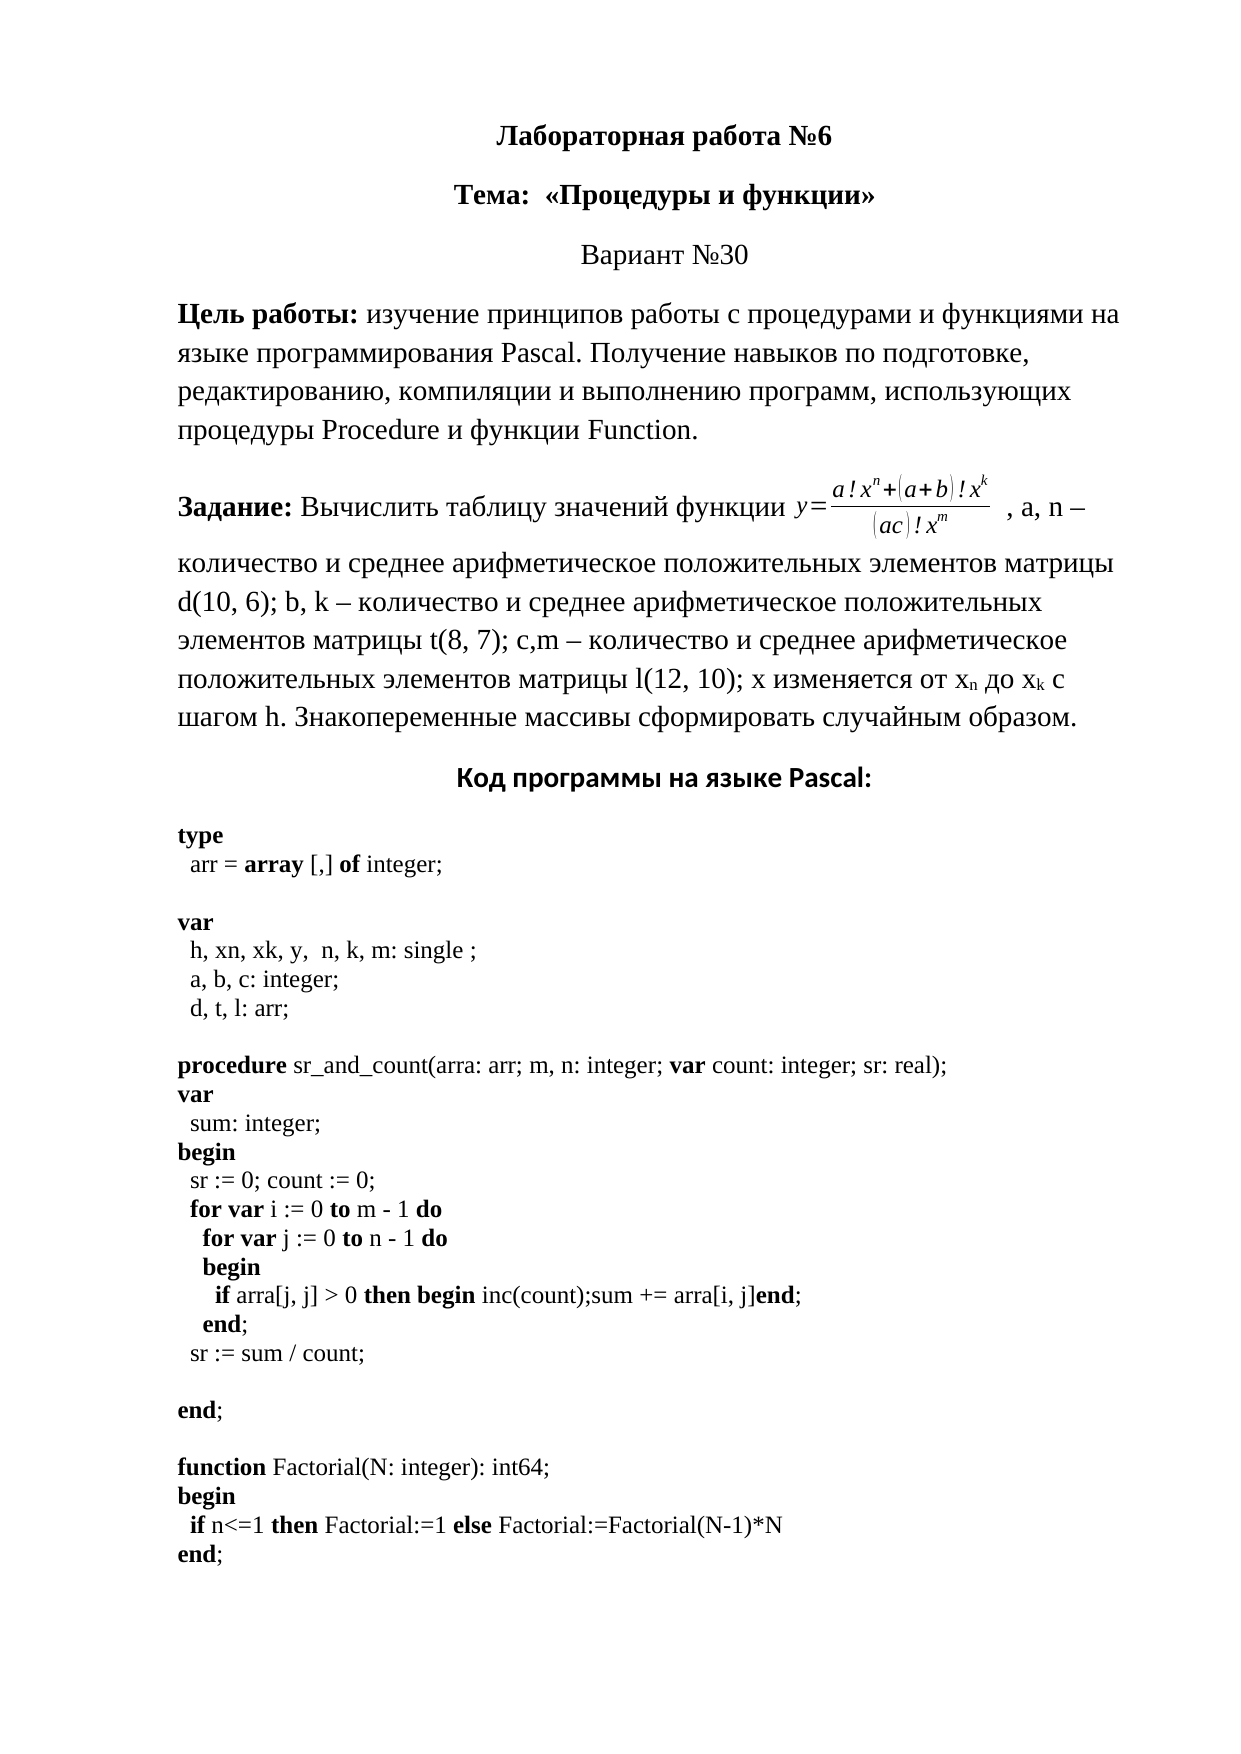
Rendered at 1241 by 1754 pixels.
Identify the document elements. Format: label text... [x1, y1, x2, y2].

text Код программы на языке Pascal: [177, 759, 1152, 794]
text end; [177, 1539, 1152, 1567]
text procedure sr_and_count(arra: arr; m, n: integer; var count: integer; sr: real); [177, 1051, 1152, 1079]
text arr = array [,] of integer; [177, 849, 1152, 878]
text for var i := 0 to m - 1 do [177, 1194, 1152, 1223]
text type [177, 821, 1152, 849]
text end; [177, 1309, 1152, 1338]
text if arra[j, j] > 0 then begin inc(count);sum += arra[i, j]end; [177, 1281, 1152, 1309]
text Вариант №30 [177, 237, 1152, 270]
text begin [177, 1252, 1152, 1281]
text var [177, 907, 1152, 936]
text sr := sum / count; [177, 1338, 1152, 1367]
text a, b, c: integer; [177, 964, 1152, 993]
text begin [177, 1481, 1152, 1510]
text Задание: Вычислить таблицу значений функции , a, n – количество и среднее арифметическое положительных элементов матрицы d(10, 6); b, k – количество и среднее арифметическое положительных элементов матрицы t(8, 7); c,m – количество и среднее арифметическое положительных элементов матрицы l(12, 10); x изменяется от xn до xk с шагом h. Знакопеременные массивы сформировать случайным образом. [177, 471, 1152, 733]
text begin [177, 1137, 1152, 1166]
text end; [177, 1395, 1152, 1424]
text h, xn, xk, y, n, k, m: single ; [177, 936, 1152, 964]
text sr := 0; count := 0; [177, 1166, 1152, 1194]
text Цель работы: изучение принципов работы с процедурами и функциями на языке программирования Pascal. Получение навыков по подготовке, редактированию, компиляции и выполнению программ, использующих процедуры Procedure и функции Function. [177, 296, 1152, 445]
text Лабораторная работа №6 [177, 118, 1152, 152]
text sum: integer; [177, 1108, 1152, 1137]
text var [177, 1079, 1152, 1108]
text Тема: «Процедуры и функции» [177, 177, 1152, 211]
text function Factorial(N: integer): int64; [177, 1452, 1152, 1481]
text d, t, l: arr; [177, 993, 1152, 1022]
text if n<=1 then Factorial:=1 else Factorial:=Factorial(N-1)*N [177, 1510, 1152, 1539]
text for var j := 0 to n - 1 do [177, 1223, 1152, 1252]
